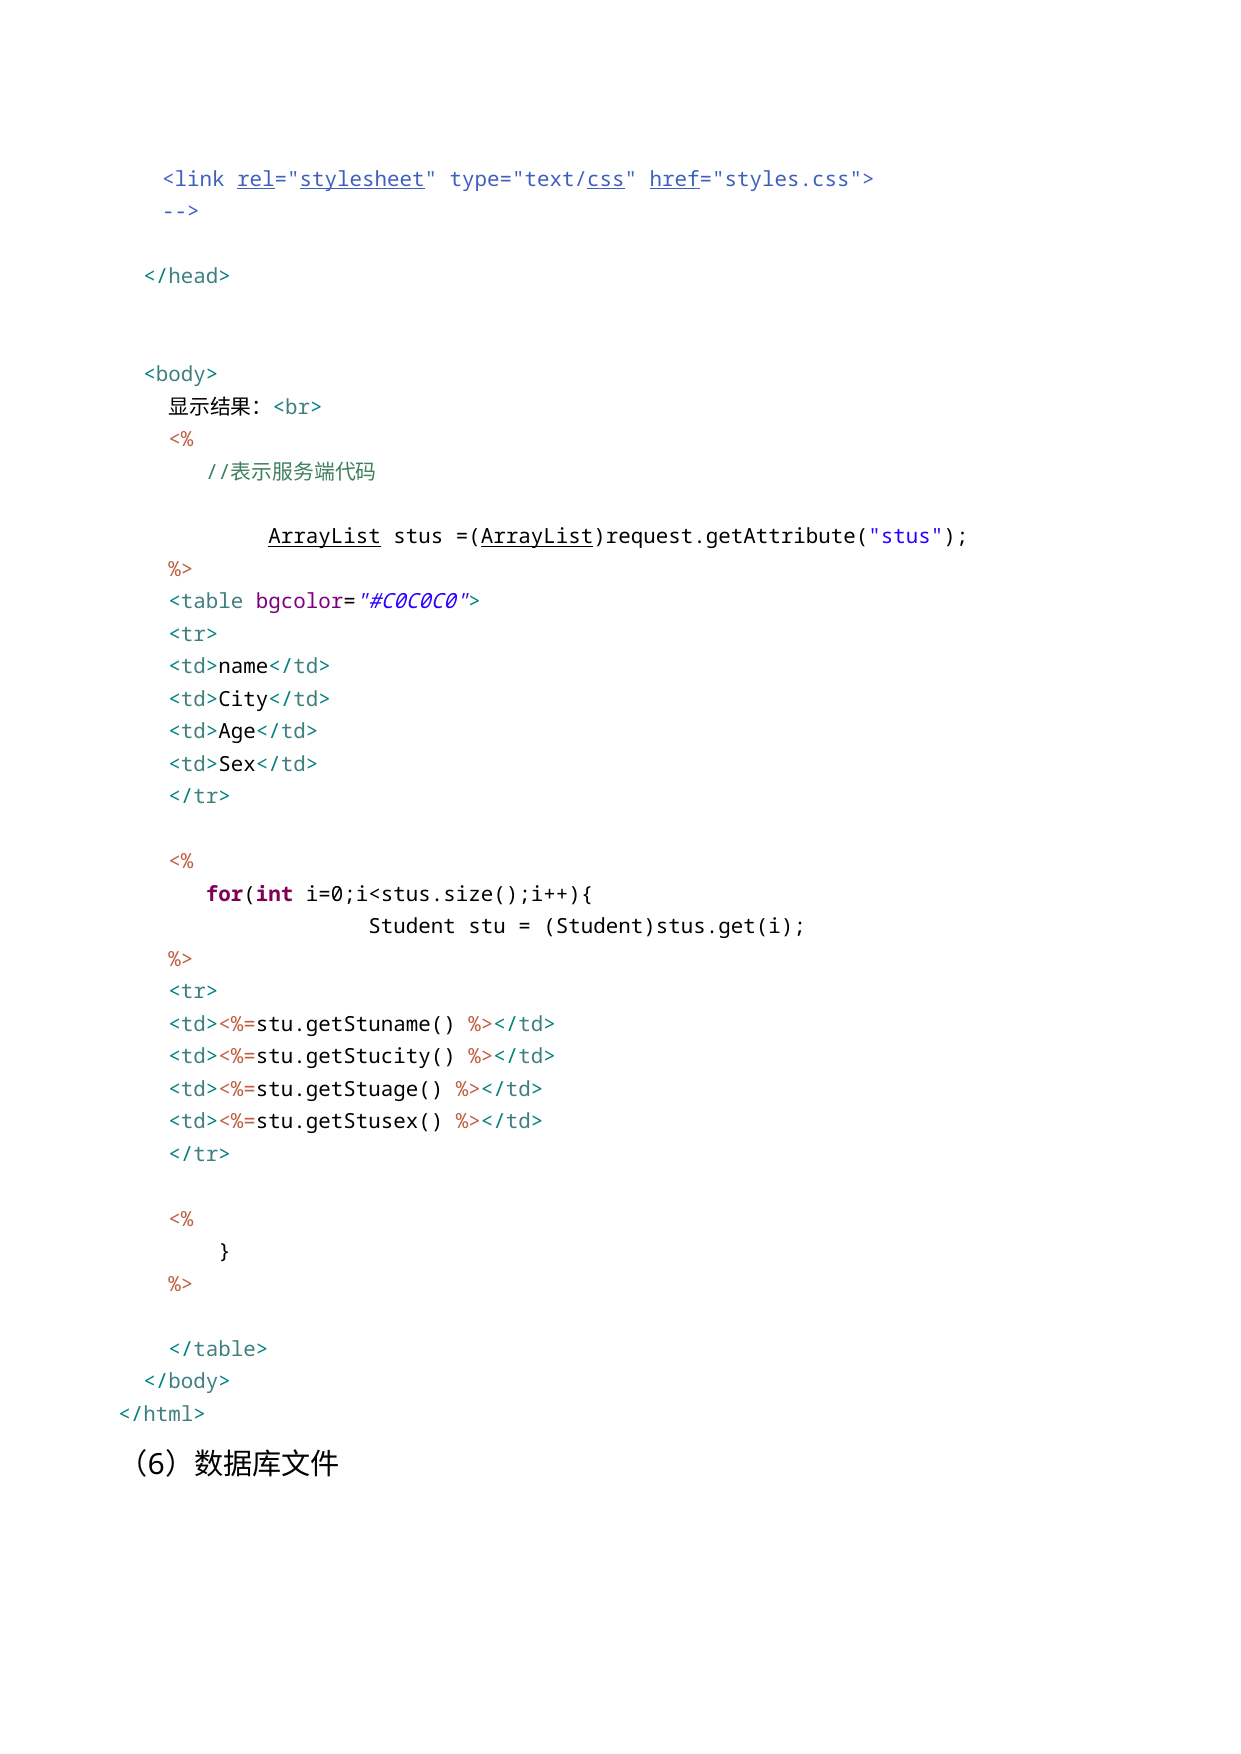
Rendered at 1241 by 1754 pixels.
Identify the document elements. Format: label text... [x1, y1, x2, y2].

text <link rel="stylesheet" type="text/css" href="styles.css"> [118, 162, 1093, 194]
text <td><%=stu.getStuage() %></td> [118, 1072, 1093, 1104]
text </tr> [118, 779, 1093, 812]
text <td>City</td> [118, 682, 1093, 714]
text <td><%=stu.getStuname() %></td> [118, 1007, 1093, 1039]
text <tr> [118, 974, 1093, 1007]
text %> [118, 552, 1093, 584]
text 显示结果：<br> [118, 389, 1093, 422]
text </tr> [118, 1137, 1093, 1169]
text <td><%=stu.getStucity() %></td> [118, 1039, 1093, 1072]
text <td>Sex</td> [118, 747, 1093, 779]
text <% [118, 422, 1093, 454]
text --> [118, 194, 1093, 227]
text <table bgcolor="#C0C0C0"> [118, 584, 1093, 617]
text <tr> [118, 617, 1093, 649]
text for(int i=0;i<stus.size();i++){ [118, 877, 1093, 909]
text //表示服务端代码 [118, 454, 1093, 487]
text </body> [118, 1364, 1093, 1397]
text %> [118, 1267, 1093, 1299]
text </head> [118, 259, 1093, 292]
text <td>name</td> [118, 649, 1093, 682]
text </table> [118, 1332, 1093, 1364]
text <body> [118, 357, 1093, 389]
text <% [118, 1202, 1093, 1234]
text <td>Age</td> [118, 714, 1093, 747]
text Student stu = (Student)stus.get(i); [118, 909, 1093, 942]
text } [118, 1234, 1093, 1267]
text %> [118, 942, 1093, 974]
text ArrayList stus =(ArrayList)request.getAttribute("stus"); [118, 519, 1093, 552]
text （6）数据库文件 [118, 1429, 1093, 1494]
text </html> [118, 1397, 1093, 1429]
text <% [118, 844, 1093, 877]
text <td><%=stu.getStusex() %></td> [118, 1104, 1093, 1137]
